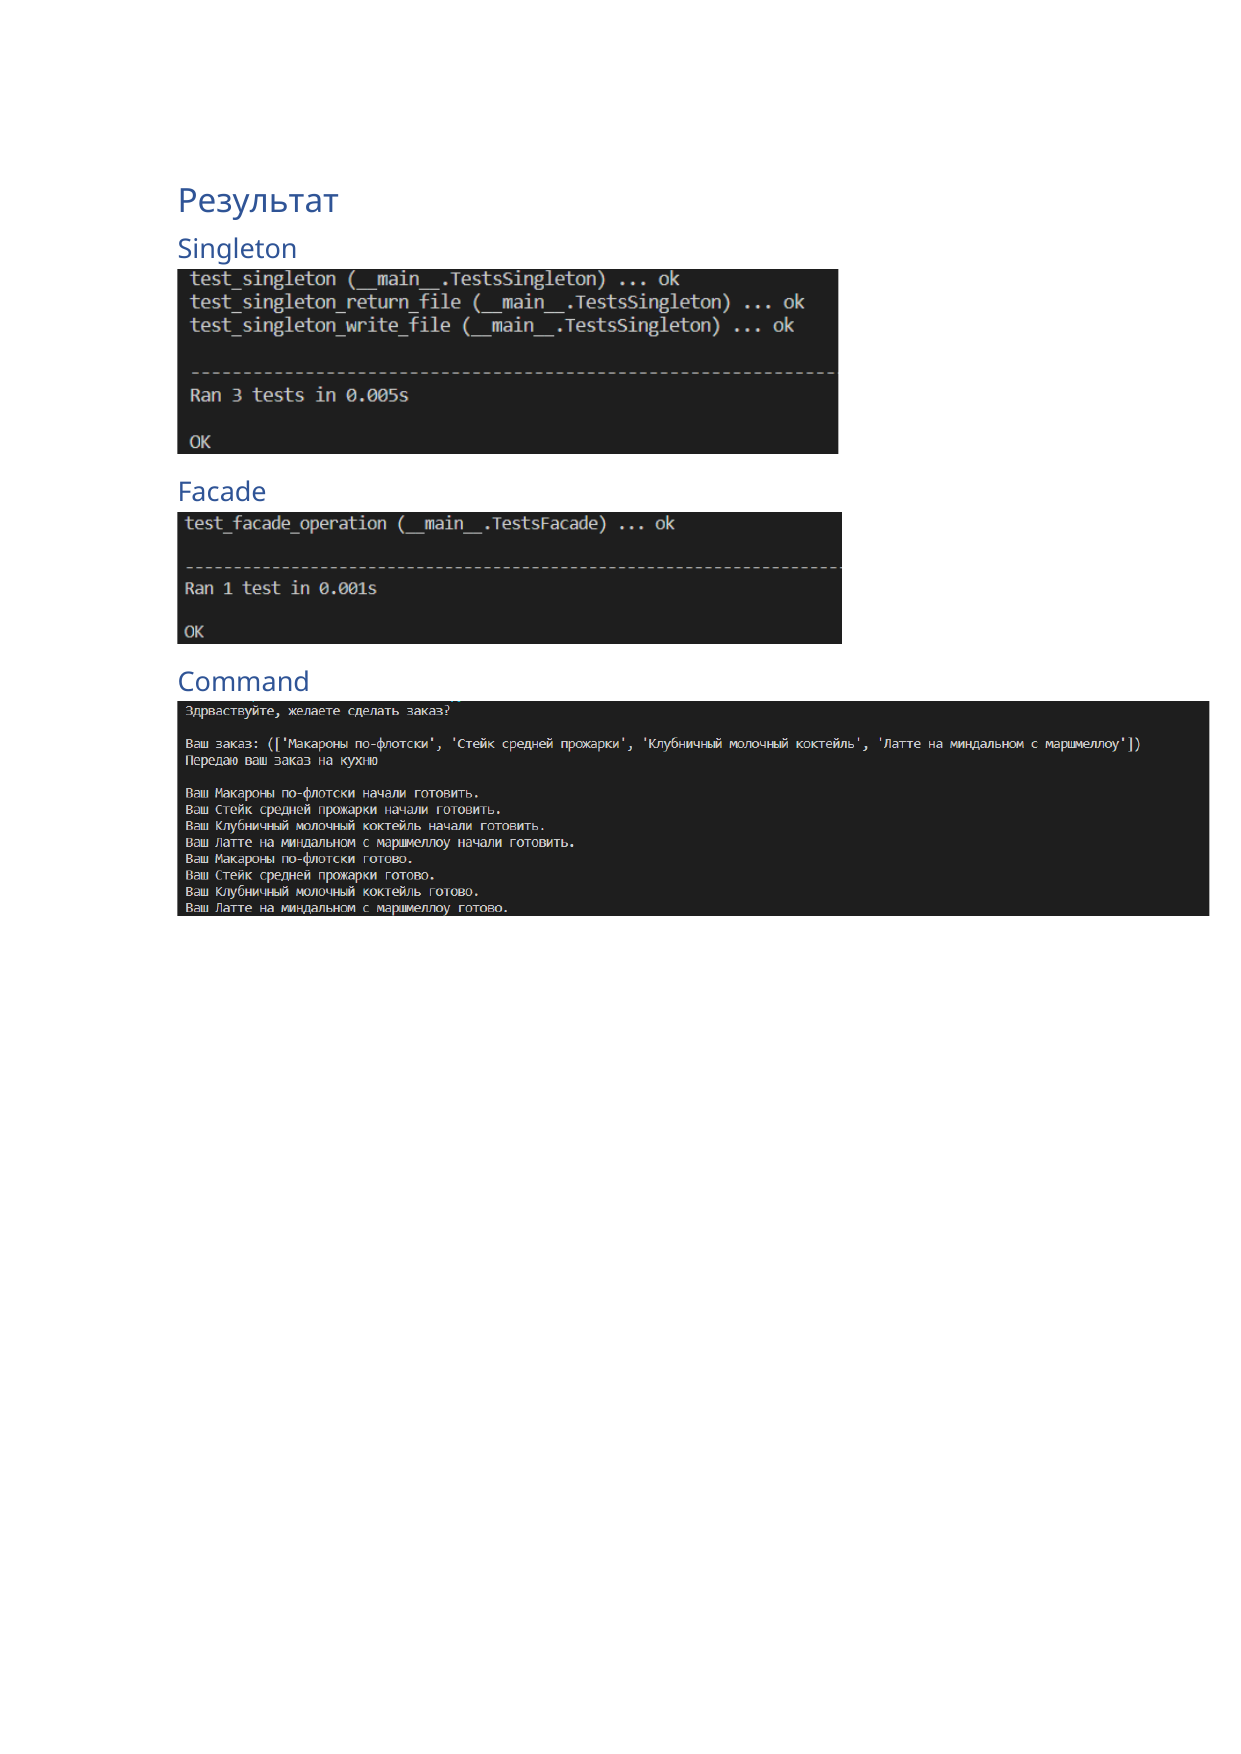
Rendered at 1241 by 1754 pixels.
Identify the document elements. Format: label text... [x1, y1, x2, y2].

subtitle Singleton [177, 230, 1152, 267]
subtitle Command [177, 662, 1152, 699]
picture [177, 269, 839, 454]
subtitle Facade [177, 472, 1152, 509]
picture [177, 701, 1210, 916]
subtitle Результат [177, 177, 1152, 222]
picture [177, 512, 842, 644]
